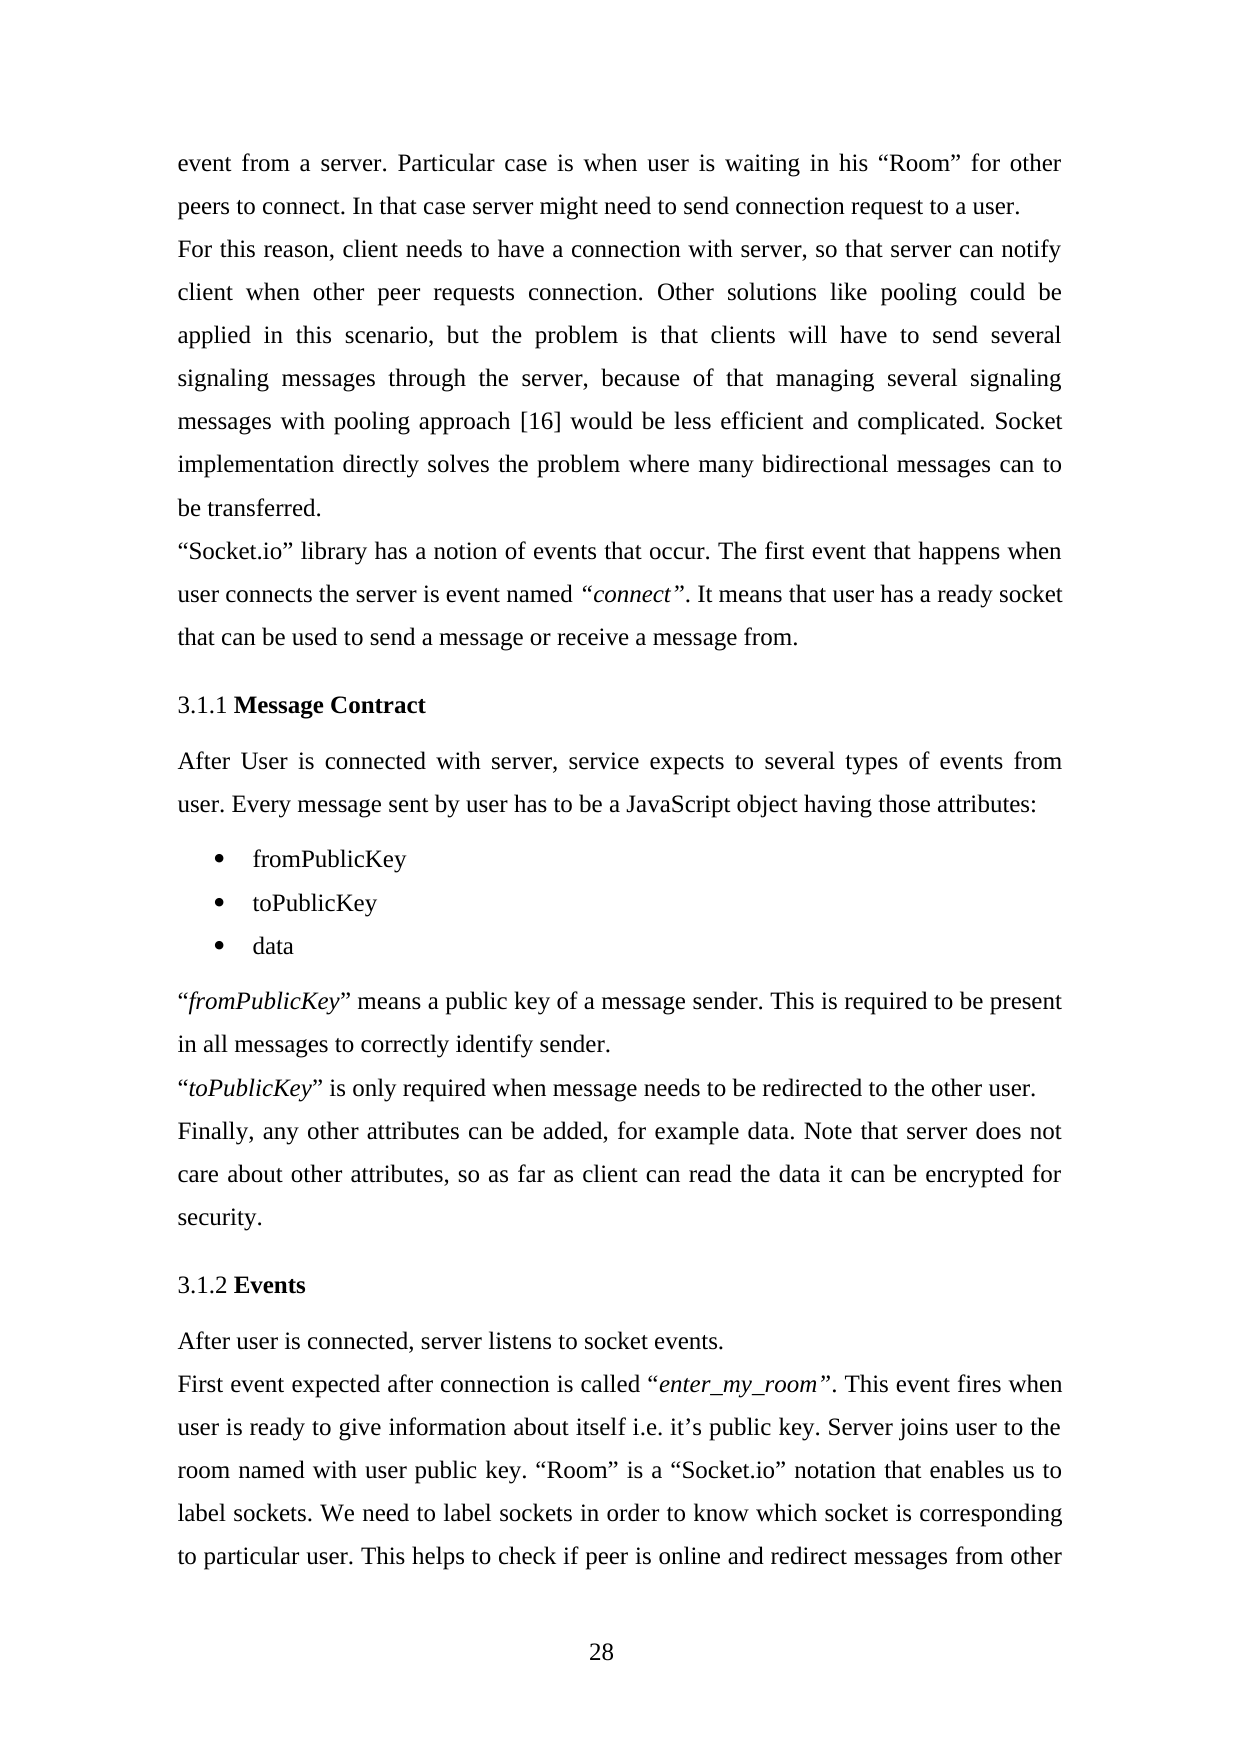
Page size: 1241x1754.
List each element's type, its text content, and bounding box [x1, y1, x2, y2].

list toPublicKey [215, 888, 1063, 916]
text For this reason, client needs to have a connection with server, so that server can notify client when other peer requests connection. Other solutions like pooling could be applied in this scenario, but the problem is that clients will have to send several signaling messages through the server, because of that managing several signaling messages with pooling approach would be less efficient and complicated. Socket implementation directly solves the problem where many bidirectional messages can to be transferred. [177, 234, 1063, 521]
text After user is connected, server listens to socket events. [177, 1326, 1063, 1354]
subtitle Events [177, 1270, 1063, 1299]
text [177, 1369, 1063, 1570]
text “fromPublicKey” means a public key of a message sender. This is required to be present in all messages to correctly identify sender. [177, 986, 1063, 1058]
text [177, 148, 1063, 219]
text Finally, any other attributes can be added, for example data. Note that server does not care about other attributes, so as far as client can read the data it can be encrypted for security. [177, 1116, 1063, 1231]
subtitle Message Contract [177, 690, 1063, 719]
text “toPublicKey” is only required when message needs to be redirected to the other user. [177, 1073, 1063, 1101]
list data [215, 931, 1063, 959]
list fromPublicKey [215, 844, 1063, 873]
text After User is connected with server, service expects to several types of events from user. Every message sent by user has to be a JavaScript object having those attributes: [177, 746, 1063, 818]
text “Socket.io” library has a notion of events that occur. The first event that happens when user connects the server is event named “connect”. It means that user has a ready socket that can be used to send a message or receive a message from. [177, 536, 1063, 651]
